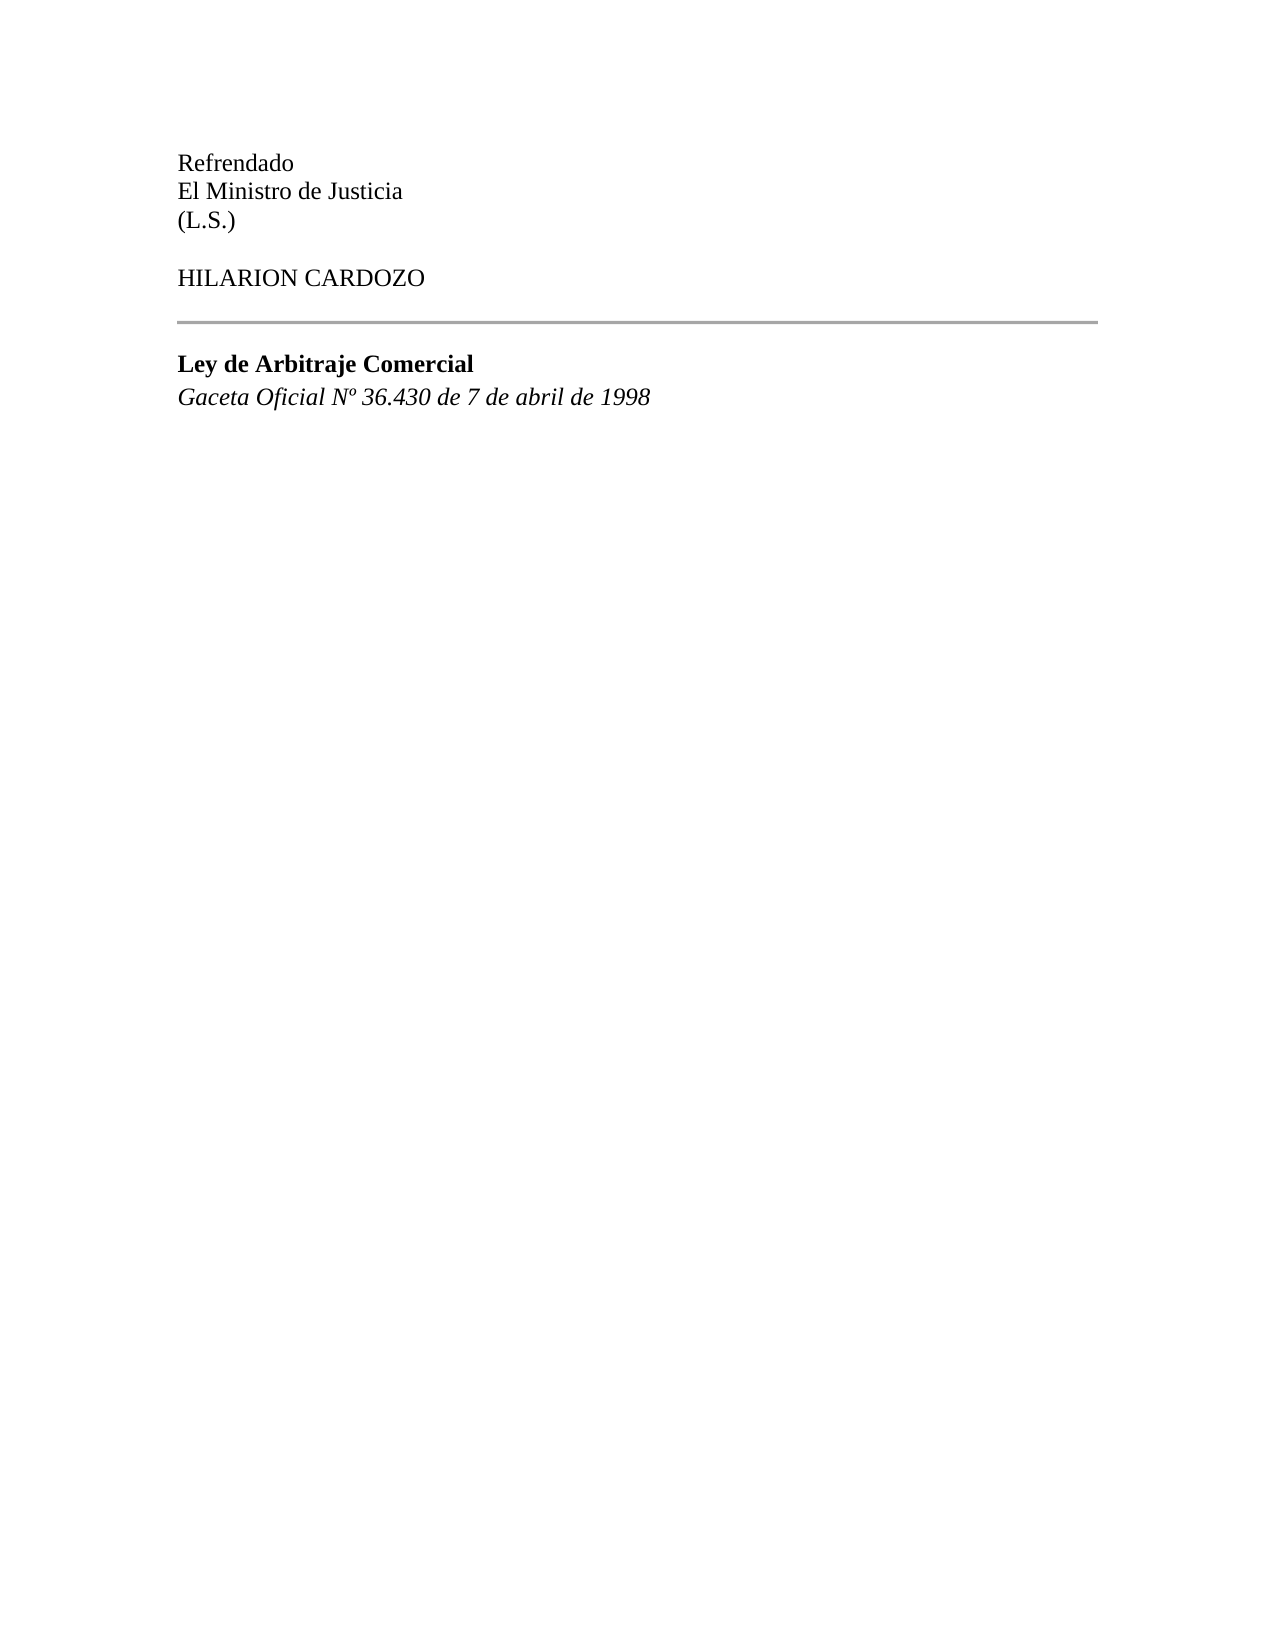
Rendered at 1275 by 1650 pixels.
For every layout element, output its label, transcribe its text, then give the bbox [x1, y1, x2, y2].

text HILARION CARDOZO [177, 263, 1098, 292]
text Refrendado El Ministro de Justicia (L.S.) [177, 148, 1098, 234]
text Ley de Arbitraje Comercial Gaceta Oficial Nº 36.430 de 7 de abril de 1998 [177, 349, 1098, 411]
